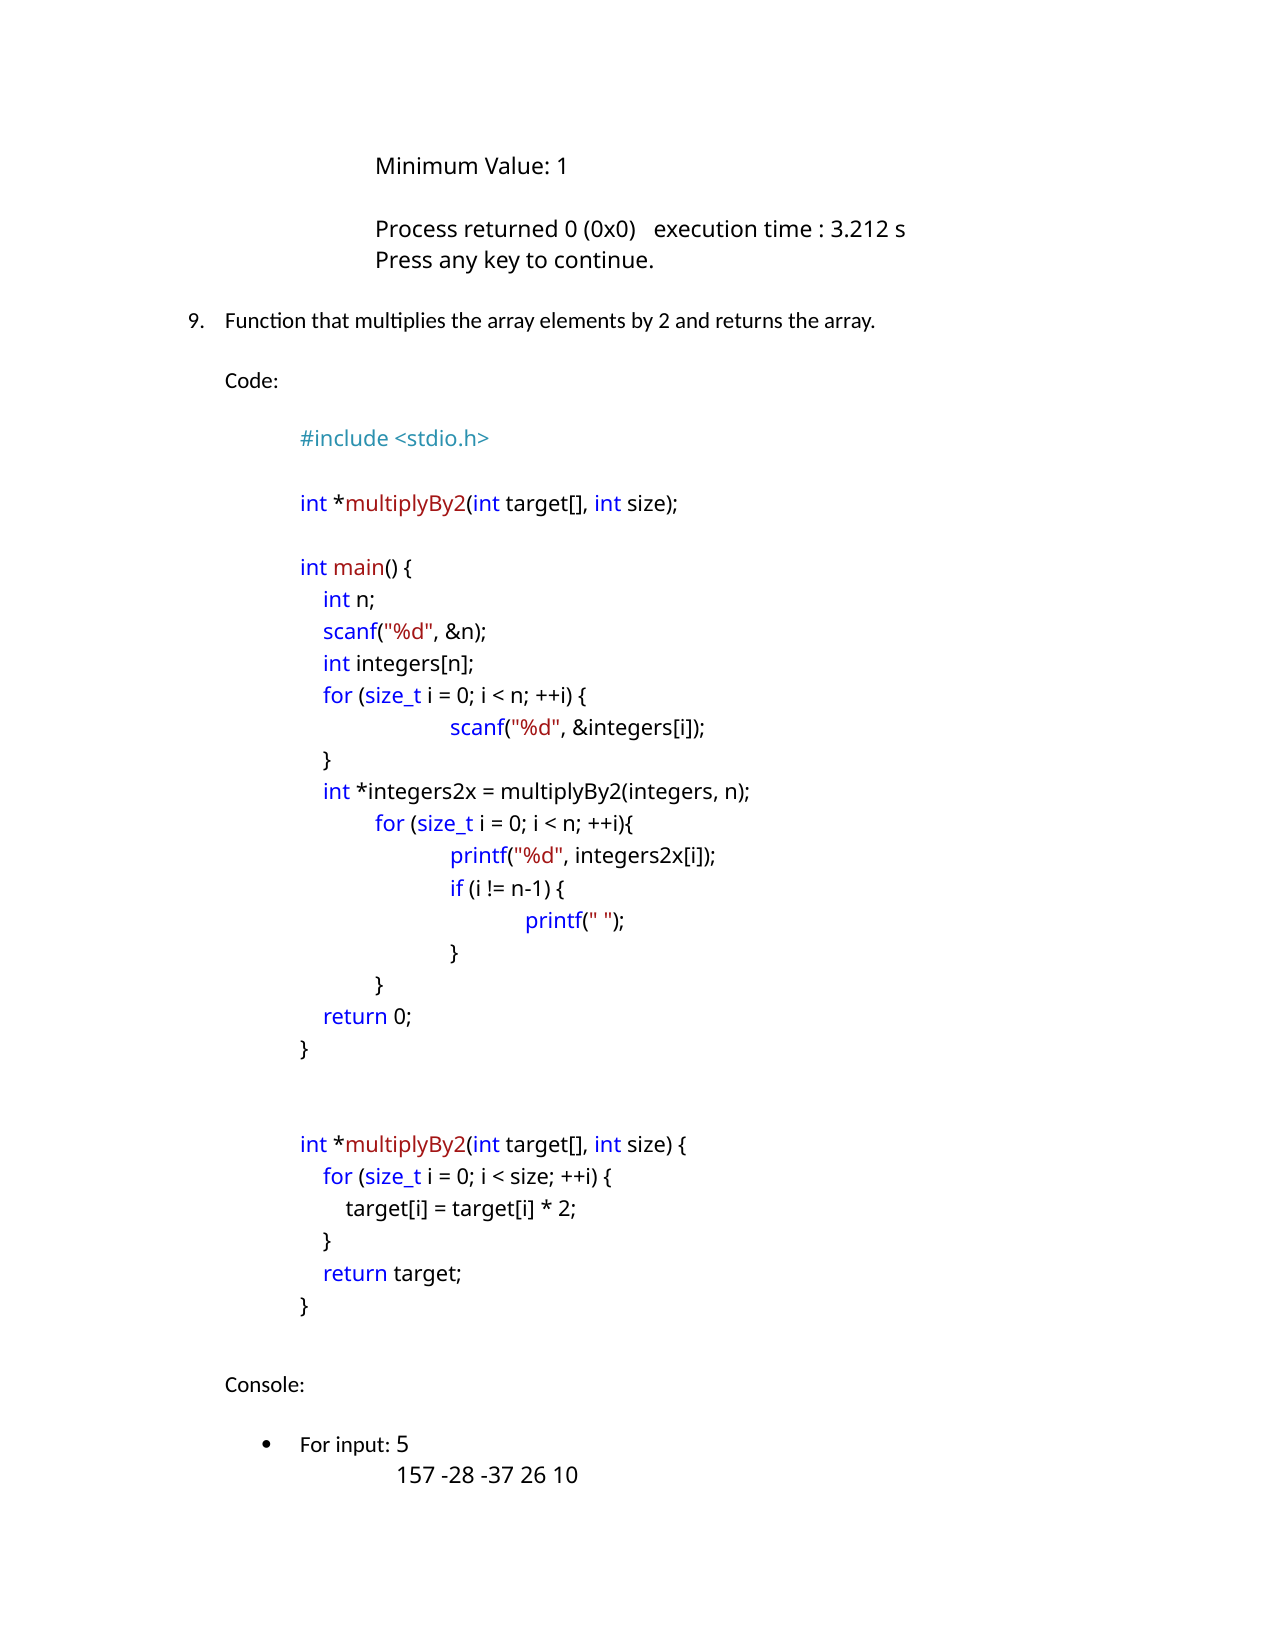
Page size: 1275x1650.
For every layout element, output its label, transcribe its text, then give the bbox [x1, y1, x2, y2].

list Code: [225, 364, 1125, 394]
text #include <stdio.h> int *multiplyBy2(int target[], int size); int main() { int n; scanf("%d", &n); int integers[n]; for (size_t i = 0; i < n; ++i) { scanf("%d", &integers[i]); } int *integers2x = multiplyBy2(integers, n); for (size_t i = 0; i < n; ++i){ printf("%d", integers2x[i]); if (i != n-1) { printf(" "); } } return 0; } int *multiplyBy2(int target[], int size) { for (size_t i = 0; i < size; ++i) { target[i] = target[i] * 2; } return target; } [300, 423, 1125, 1319]
list Function that multiplies the array elements by 2 and returns the array. [187, 305, 1125, 334]
list Press any key to continue. [375, 244, 1125, 275]
list 157 -28 -37 26 10 [300, 1459, 1125, 1490]
list Console: [225, 1368, 1125, 1398]
list Process returned 0 (0x0) execution time : 3.212 s [375, 212, 1125, 244]
list For input: 5 [262, 1427, 1125, 1459]
list Minimum Value: 1 [375, 150, 1125, 181]
